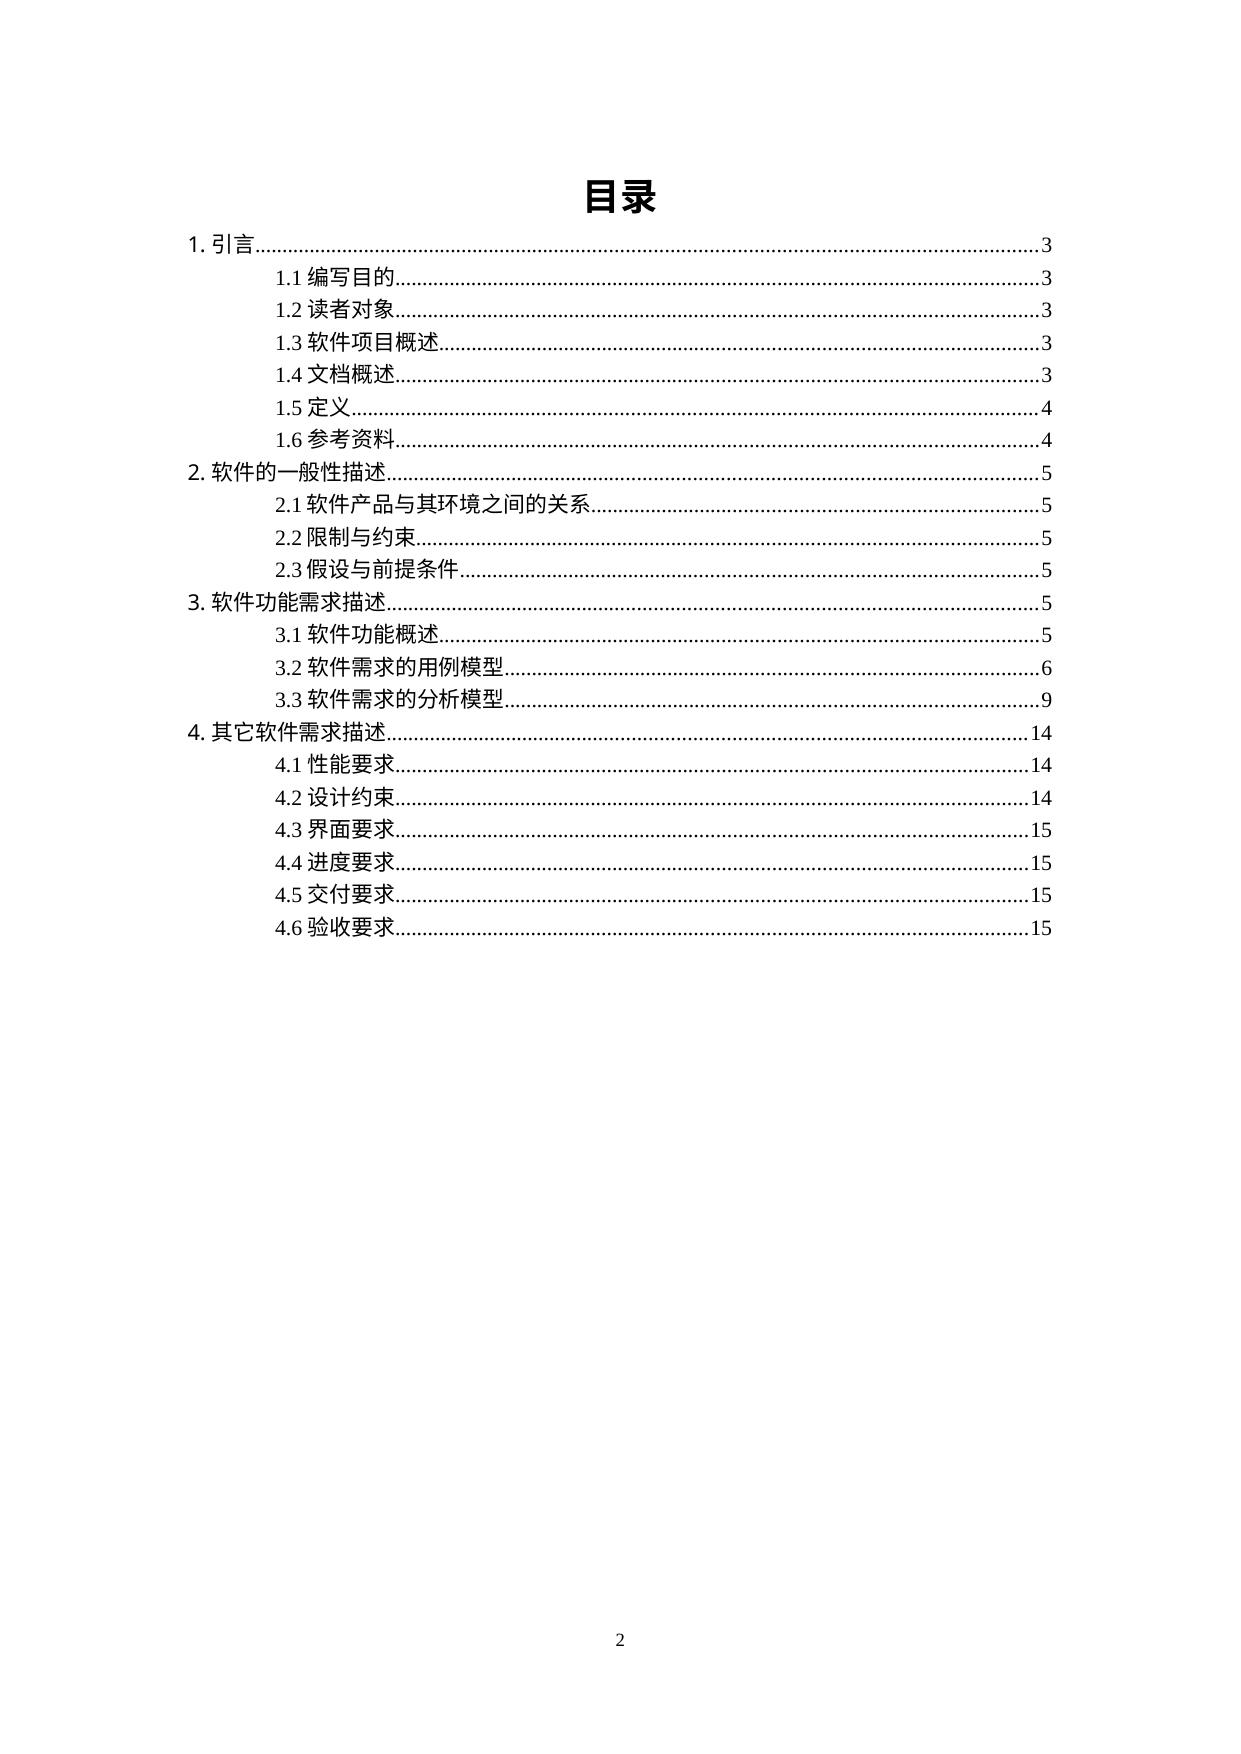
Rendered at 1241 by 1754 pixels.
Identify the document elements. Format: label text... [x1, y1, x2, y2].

text 4.4 进度要求 15 [275, 844, 1053, 877]
text 2. 软件的一般性描述 5 [187, 454, 1053, 487]
text 4. 其它软件需求描述 14 [187, 714, 1053, 747]
text 3.3 软件需求的分析模型 9 [275, 682, 1053, 714]
text 目录 [187, 162, 1053, 227]
text 1.6 参考资料 4 [275, 422, 1053, 454]
text 3. 软件功能需求描述 5 [187, 584, 1053, 617]
text 2.2限制与约束 5 [275, 519, 1053, 552]
text 1.5 定义 4 [275, 389, 1053, 422]
text 1.4 文档概述 3 [275, 357, 1053, 389]
text 4.1 性能要求 14 [275, 747, 1053, 779]
text 1.1 编写目的 3 [275, 259, 1053, 292]
text 2.3假设与前提条件 5 [275, 552, 1053, 584]
text 4.2 设计约束 14 [275, 779, 1053, 812]
text 4.6 验收要求 15 [275, 909, 1053, 942]
text 3.1 软件功能概述 5 [275, 617, 1053, 649]
text 3.2 软件需求的用例模型 6 [275, 649, 1053, 682]
text 1.3 软件项目概述 3 [275, 324, 1053, 357]
text 4.5 交付要求 15 [275, 877, 1053, 909]
text 1.2 读者对象 3 [275, 292, 1053, 324]
text 1. 引言 3 [187, 227, 1053, 259]
text 4.3 界面要求 15 [275, 812, 1053, 844]
text 2.1软件产品与其环境之间的关系 5 [275, 487, 1053, 519]
